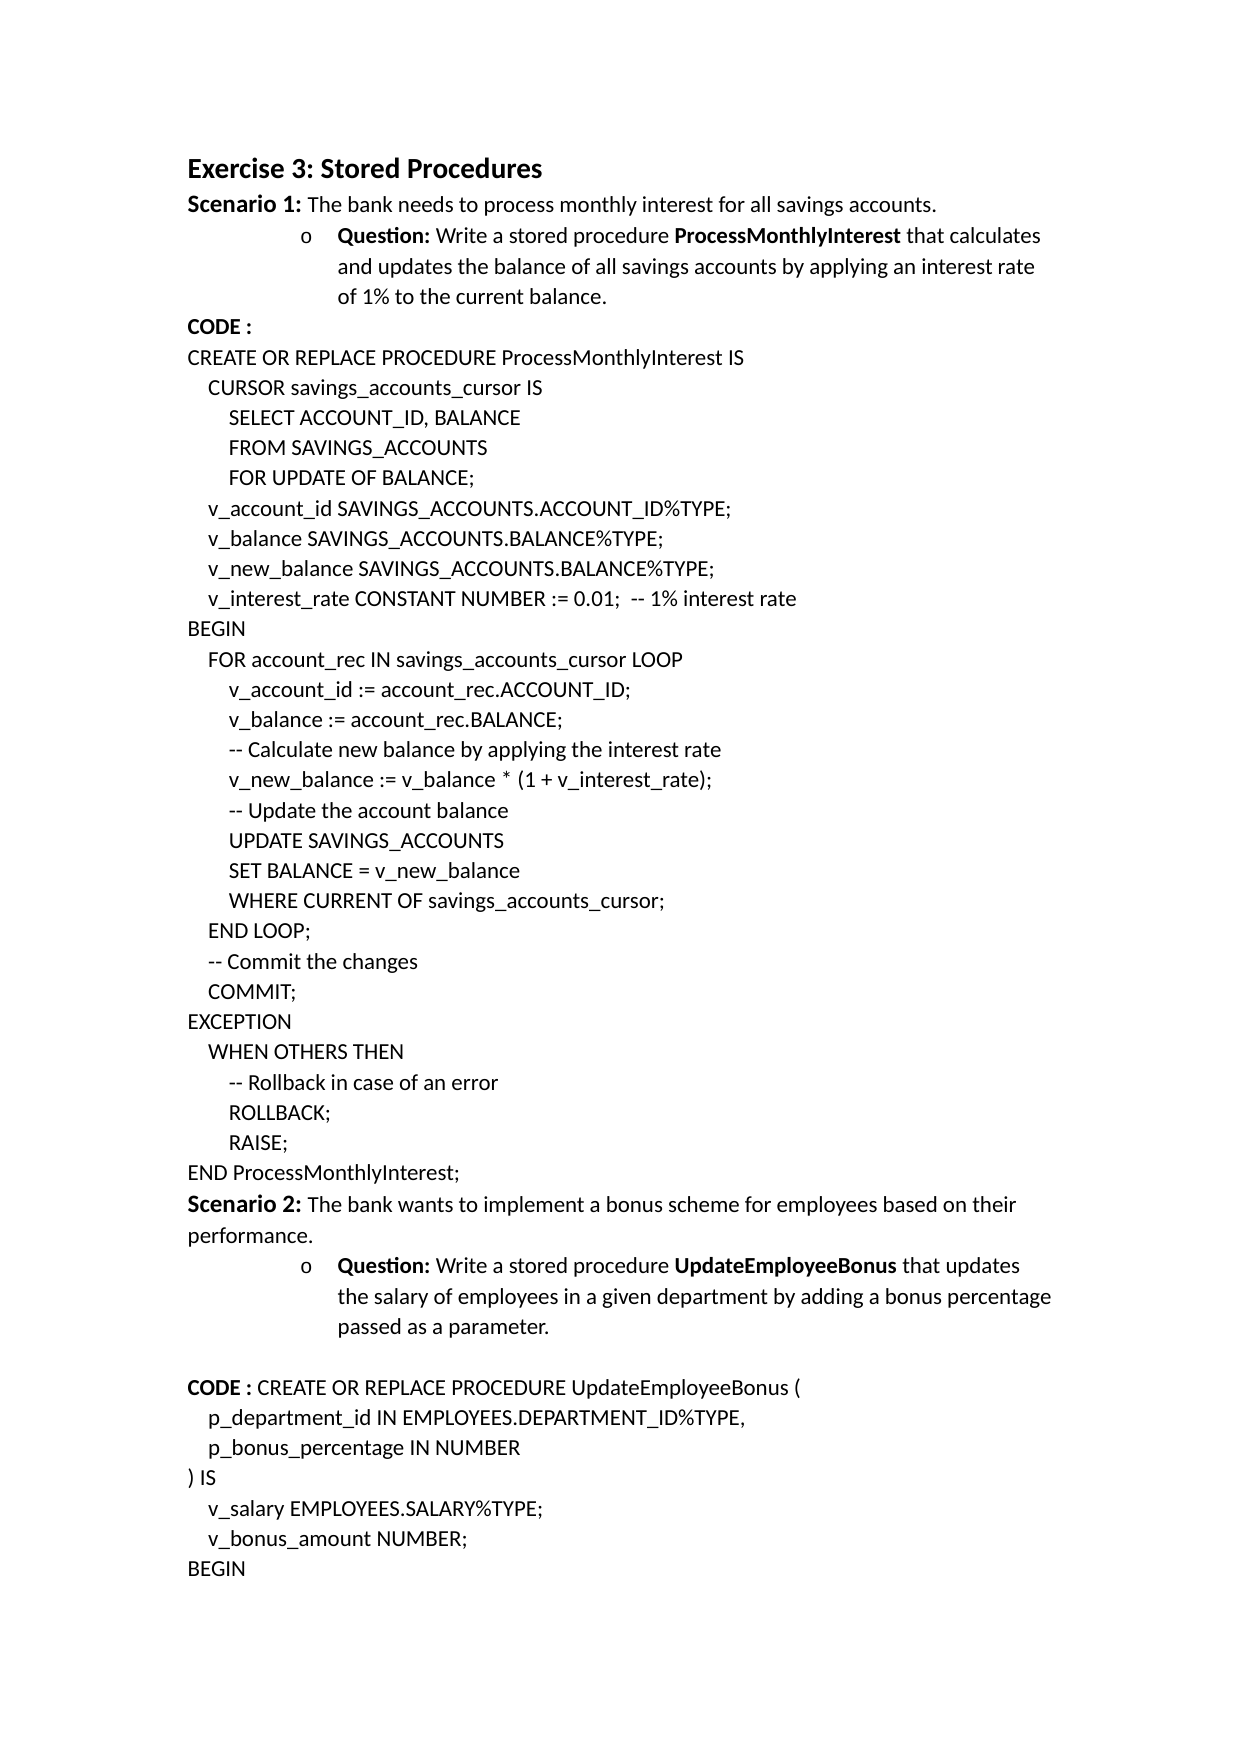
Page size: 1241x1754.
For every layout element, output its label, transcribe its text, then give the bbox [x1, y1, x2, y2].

list Question: Write a stored procedure UpdateEmployeeBonus that updates the salary of employees in a given department by adding a bonus percentage passed as a parameter. [300, 1251, 1053, 1340]
text CODE : CREATE OR REPLACE PROCEDURE UpdateEmployeeBonus ( [187, 1373, 1053, 1401]
text Scenario 1: The bank needs to process monthly interest for all savings accounts. [187, 188, 1053, 219]
text -- Commit the changes [187, 947, 1053, 975]
text v_account_id := account_rec.ACCOUNT_ID; [187, 675, 1053, 703]
text UPDATE SAVINGS_ACCOUNTS [187, 826, 1053, 854]
text Exercise 3: Stored Procedures [187, 150, 1053, 186]
text -- Update the account balance [187, 796, 1053, 824]
text v_new_balance := v_balance * (1 + v_interest_rate); [187, 766, 1053, 794]
text SET BALANCE = v_new_balance [187, 856, 1053, 884]
text END ProcessMonthlyInterest; [187, 1158, 1053, 1186]
text FOR UPDATE OF BALANCE; [187, 463, 1053, 492]
text BEGIN [187, 1554, 1053, 1582]
text SELECT ACCOUNT_ID, BALANCE [187, 403, 1053, 431]
text p_department_id IN EMPLOYEES.DEPARTMENT_ID%TYPE, [187, 1403, 1053, 1431]
text Scenario 2: The bank wants to implement a bonus scheme for employees based on their performance. [187, 1188, 1053, 1249]
text v_balance SAVINGS_ACCOUNTS.BALANCE%TYPE; [187, 524, 1053, 552]
text v_balance := account_rec.BALANCE; [187, 705, 1053, 733]
text WHEN OTHERS THEN [187, 1037, 1053, 1066]
text v_bonus_amount NUMBER; [187, 1524, 1053, 1552]
text CURSOR savings_accounts_cursor IS [187, 373, 1053, 401]
text EXCEPTION [187, 1007, 1053, 1035]
text ) IS [187, 1463, 1053, 1491]
text -- Calculate new balance by applying the interest rate [187, 735, 1053, 763]
list Question: Write a stored procedure ProcessMonthlyInterest that calculates and updates the balance of all savings accounts by applying an interest rate of 1% to the current balance. [300, 221, 1053, 310]
text v_salary EMPLOYEES.SALARY%TYPE; [187, 1494, 1053, 1522]
text RAISE; [187, 1128, 1053, 1156]
text COMMIT; [187, 977, 1053, 1005]
text p_bonus_percentage IN NUMBER [187, 1433, 1053, 1461]
text END LOOP; [187, 917, 1053, 945]
text FOR account_rec IN savings_accounts_cursor LOOP [187, 645, 1053, 673]
text WHERE CURRENT OF savings_accounts_cursor; [187, 886, 1053, 914]
text FROM SAVINGS_ACCOUNTS [187, 433, 1053, 461]
text v_interest_rate CONSTANT NUMBER := 0.01; -- 1% interest rate [187, 584, 1053, 612]
text ROLLBACK; [187, 1098, 1053, 1126]
text -- Rollback in case of an error [187, 1068, 1053, 1096]
text CODE : [187, 312, 1053, 341]
text CREATE OR REPLACE PROCEDURE ProcessMonthlyInterest IS [187, 343, 1053, 371]
text BEGIN [187, 614, 1053, 643]
text v_new_balance SAVINGS_ACCOUNTS.BALANCE%TYPE; [187, 554, 1053, 582]
text v_account_id SAVINGS_ACCOUNTS.ACCOUNT_ID%TYPE; [187, 494, 1053, 522]
